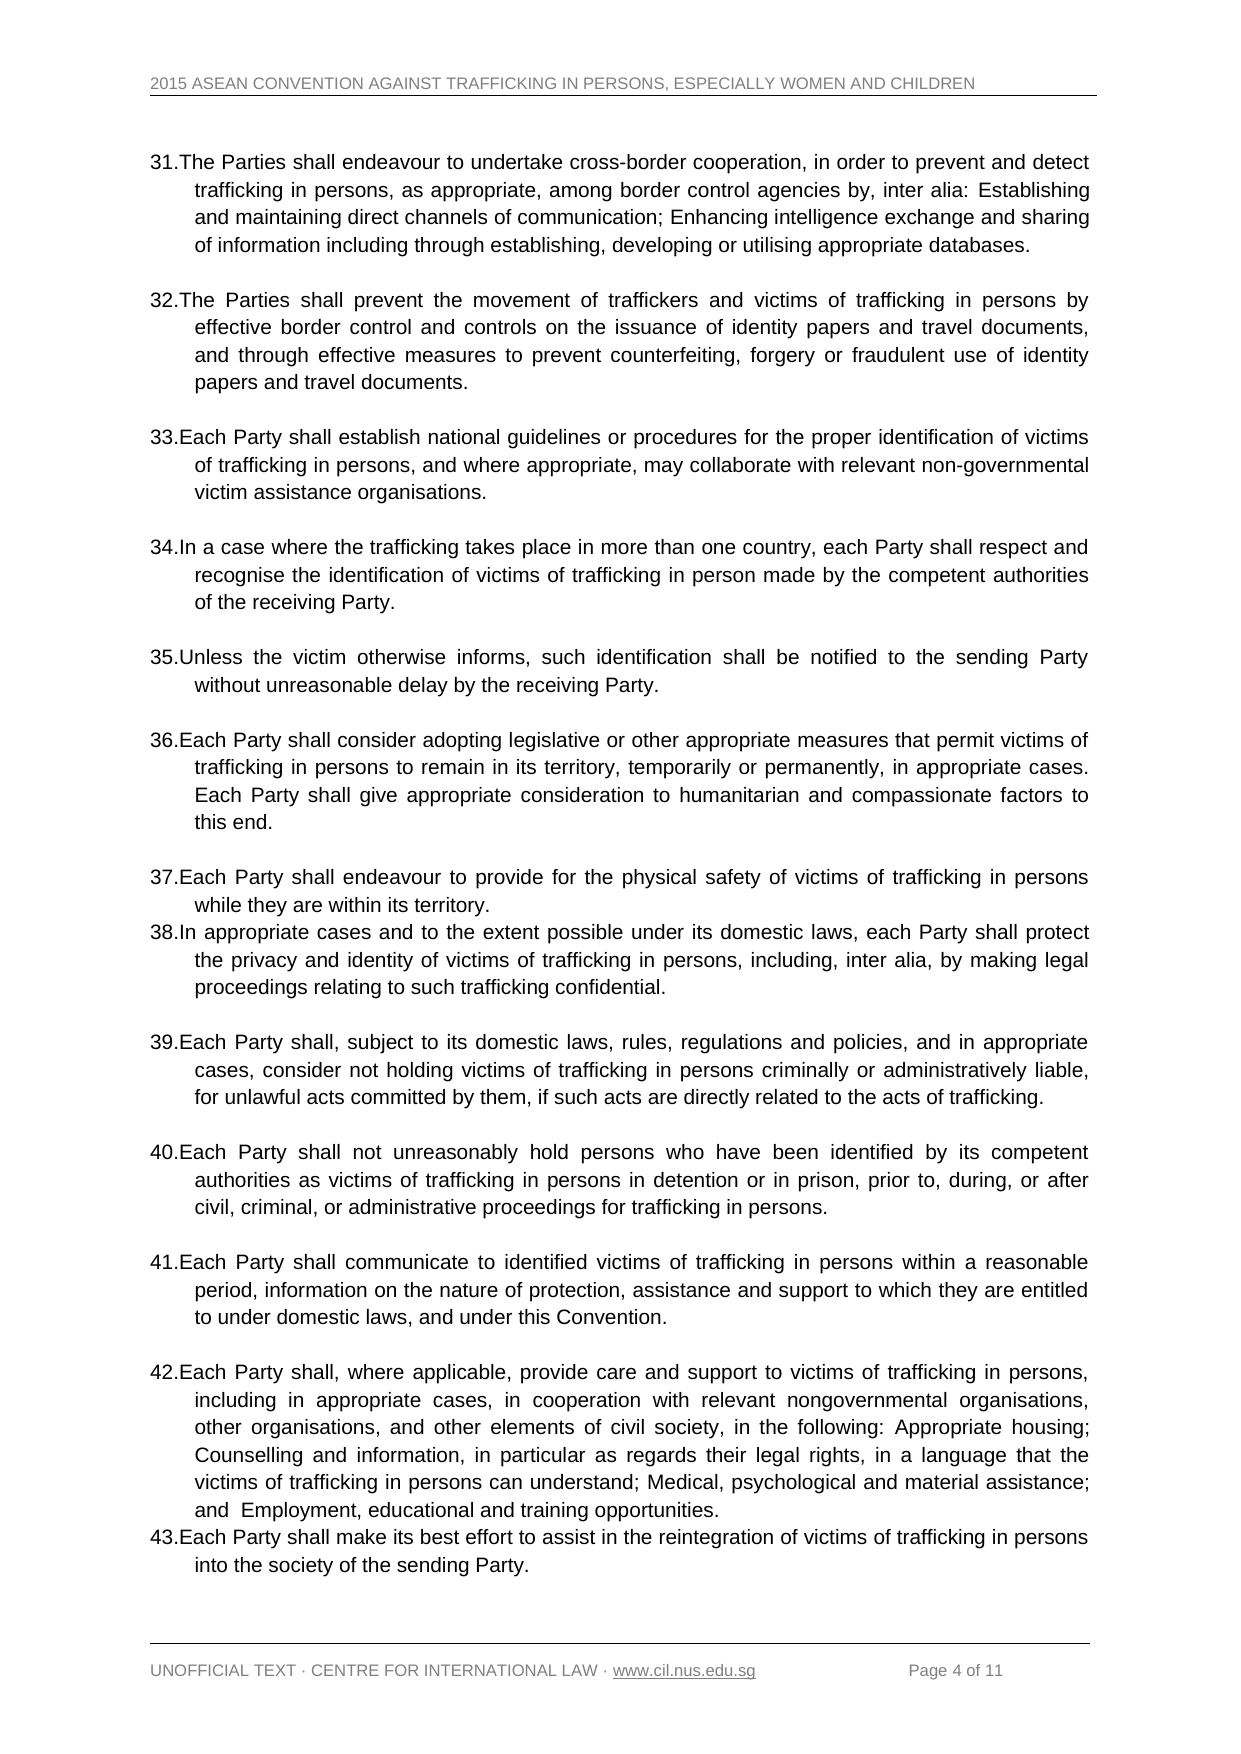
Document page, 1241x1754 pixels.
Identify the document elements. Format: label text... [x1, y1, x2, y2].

list 34.In a case where the trafficking takes place in more than one country, each Party shall respect and recognise the identification of victims of trafficking in person made by the competent authorities of the receiving Party. [150, 535, 1090, 614]
list 32.The Parties shall prevent the movement of traffickers and victims of trafficking in persons by effective border control and controls on the issuance of identity papers and travel documents, and through effective measures to prevent counterfeiting, forgery or fraudulent use of identity papers and travel documents. [150, 287, 1090, 394]
list 37.Each Party shall endeavour to provide for the physical safety of victims of trafficking in persons while they are within its territory. [150, 865, 1090, 916]
list 36.Each Party shall consider adopting legislative or other appropriate measures that permit victims of trafficking in persons to remain in its territory, temporarily or permanently, in appropriate cases. Each Party shall give appropriate consideration to humanitarian and compassionate factors to this end. [150, 727, 1090, 834]
list 38.In appropriate cases and to the extent possible under its domestic laws, each Party shall protect the privacy and identity of victims of trafficking in persons, including, inter alia, by making legal proceedings relating to such trafficking confidential. [150, 920, 1090, 999]
list 40.Each Party shall not unreasonably hold persons who have been identified by its competent authorities as victims of trafficking in persons in detention or in prison, prior to, during, or after civil, criminal, or administrative proceedings for trafficking in persons. [150, 1140, 1090, 1219]
list 33.Each Party shall establish national guidelines or procedures for the proper identification of victims of trafficking in persons, and where appropriate, may collaborate with relevant non-governmental victim assistance organisations. [150, 425, 1090, 504]
list 31.The Parties shall endeavour to undertake cross-border cooperation, in order to prevent and detect trafficking in persons, as appropriate, among border control agencies by, inter alia: Establishing and maintaining direct channels of communication; Enhancing intelligence exchange and sharing of information including through establishing, developing or utilising appropriate databases. [150, 150, 1090, 256]
list 39.Each Party shall, subject to its domestic laws, rules, regulations and policies, and in appropriate cases, consider not holding victims of trafficking in persons criminally or administratively liable, for unlawful acts committed by them, if such acts are directly related to the acts of trafficking. [150, 1030, 1090, 1109]
list 35.Unless the victim otherwise informs, such identification shall be notified to the sending Party without unreasonable delay by the receiving Party. [150, 645, 1090, 696]
list 43.Each Party shall make its best effort to assist in the reintegration of victims of trafficking in persons into the society of the sending Party. [150, 1525, 1090, 1576]
list 41.Each Party shall communicate to identified victims of trafficking in persons within a reasonable period, information on the nature of protection, assistance and support to which they are entitled to under domestic laws, and under this Convention. [150, 1250, 1090, 1329]
list 42.Each Party shall, where applicable, provide care and support to victims of trafficking in persons, including in appropriate cases, in cooperation with relevant nongovernmental organisations, other organisations, and other elements of civil society, in the following: Appropriate housing; Counselling and information, in particular as regards their legal rights, in a language that the victims of trafficking in persons can understand; Medical, psychological and material assistance; and Employment, educational and training opportunities. [150, 1360, 1090, 1521]
